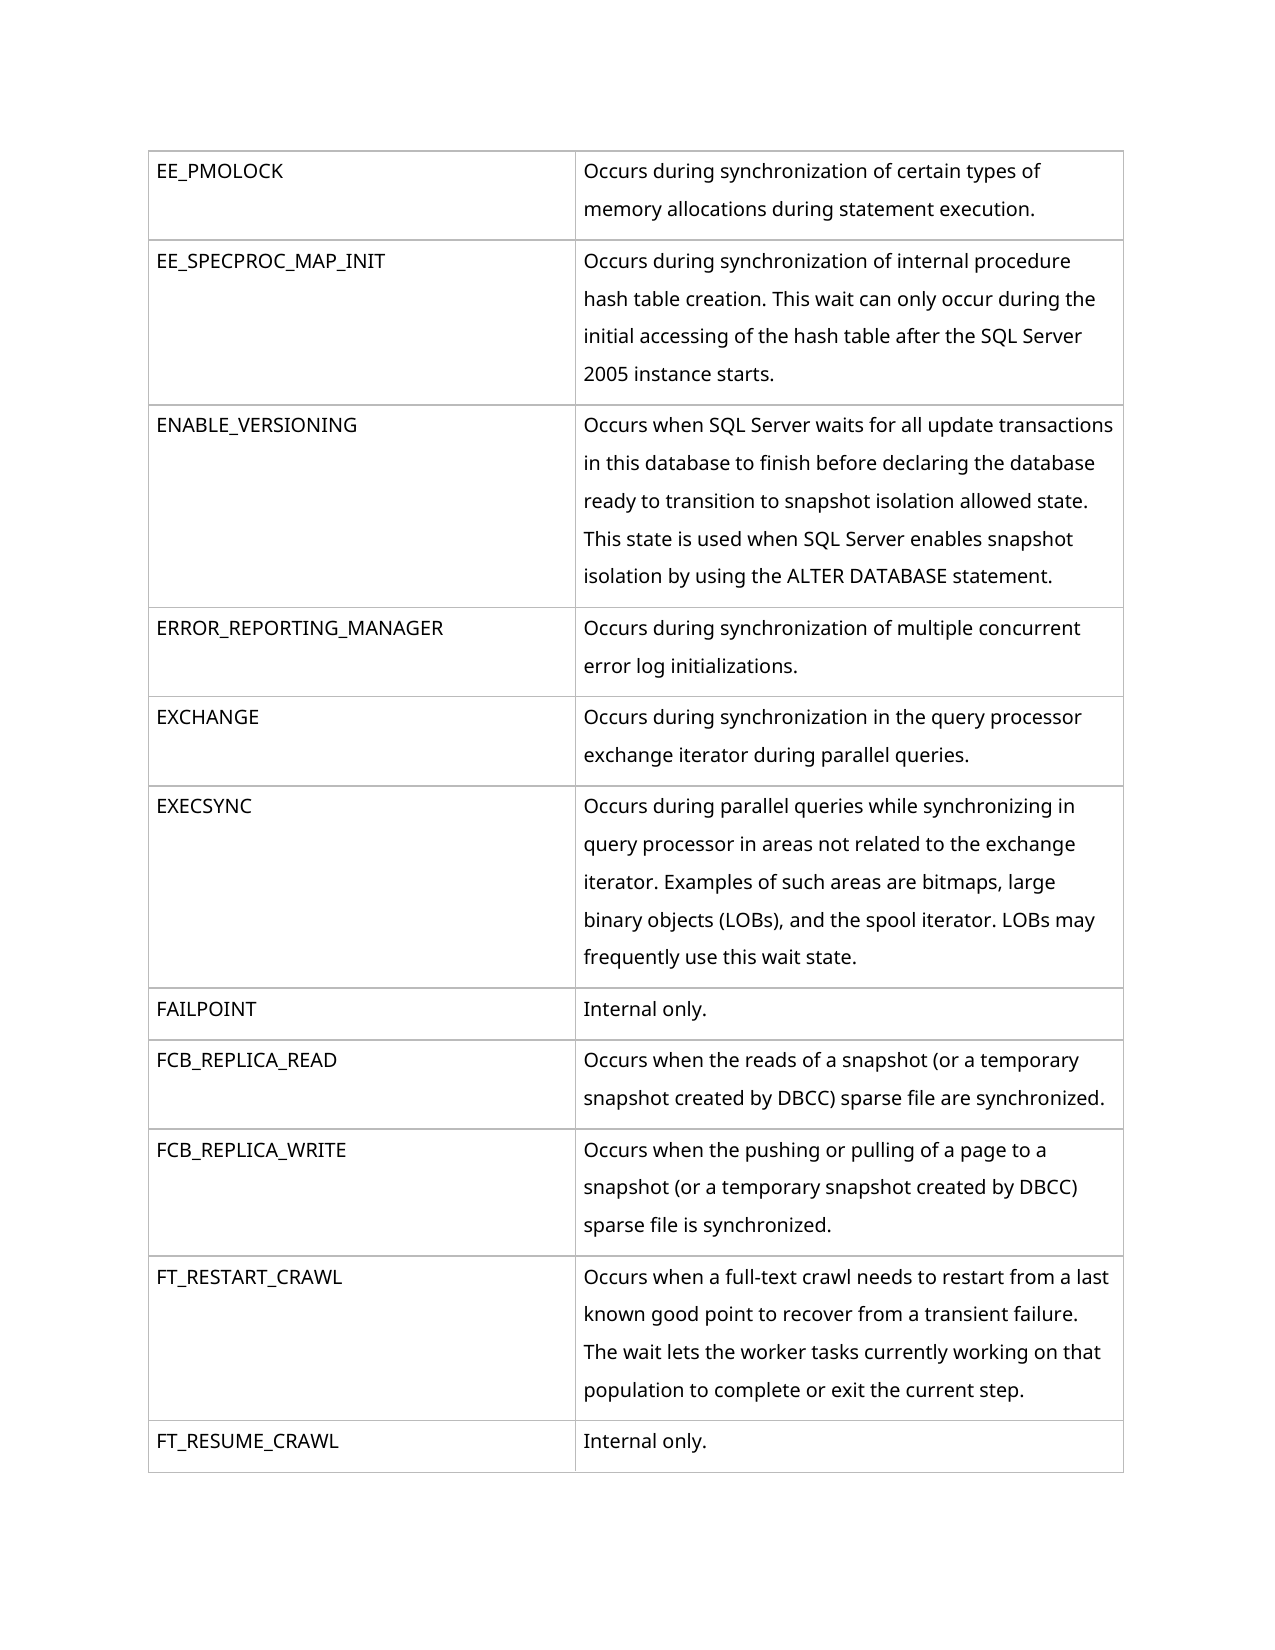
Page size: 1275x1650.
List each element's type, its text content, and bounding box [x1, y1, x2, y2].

table_cell EE_SPECPROC_MAP_INIT [149, 241, 575, 404]
table_cell FAILPOINT [149, 989, 575, 1039]
table_cell Occurs during parallel queries while synchronizing in query processor in areas not related to the exchange iterator. Examples of such areas are bitmaps, large binary objects (LOBs), and the spool iterator. LOBs may frequently use this wait state. [576, 787, 1123, 987]
table_cell EXCHANGE [149, 697, 575, 785]
table_cell Occurs when the reads of a snapshot (or a temporary snapshot created by DBCC) sparse file are synchronized. [576, 1041, 1123, 1128]
table_cell Internal only. [576, 1421, 1123, 1471]
table_cell EXECSYNC [149, 787, 575, 987]
table_cell EE_PMOLOCK [149, 152, 575, 239]
table_cell Occurs when a full-text crawl needs to restart from a last known good point to recover from a transient failure. The wait lets the worker tasks currently working on that population to complete or exit the current step. [576, 1257, 1123, 1420]
table_cell ERROR_REPORTING_MANAGER [149, 608, 575, 696]
table_cell FT_RESTART_CRAWL [149, 1257, 575, 1420]
table_cell Internal only. [576, 989, 1123, 1039]
table_cell Occurs when SQL Server waits for all update transactions in this database to finish before declaring the database ready to transition to snapshot isolation allowed state. This state is used when SQL Server enables snapshot isolation by using the ALTER DATABASE statement. [576, 406, 1123, 606]
table_cell Occurs during synchronization of internal procedure hash table creation. This wait can only occur during the initial accessing of the hash table after the SQL Server 2005 instance starts. [576, 241, 1123, 404]
table_cell Occurs during synchronization in the query processor exchange iterator during parallel queries. [576, 697, 1123, 785]
table_cell FCB_REPLICA_READ [149, 1041, 575, 1128]
table_cell FCB_REPLICA_WRITE [149, 1130, 575, 1255]
table_cell Occurs during synchronization of certain types of memory allocations during statement execution. [576, 152, 1123, 239]
table_cell Occurs during synchronization of multiple concurrent error log initializations. [576, 608, 1123, 696]
table_cell FT_RESUME_CRAWL [149, 1421, 575, 1471]
table_cell Occurs when the pushing or pulling of a page to a snapshot (or a temporary snapshot created by DBCC) sparse file is synchronized. [576, 1130, 1123, 1255]
table_cell ENABLE_VERSIONING [149, 406, 575, 606]
